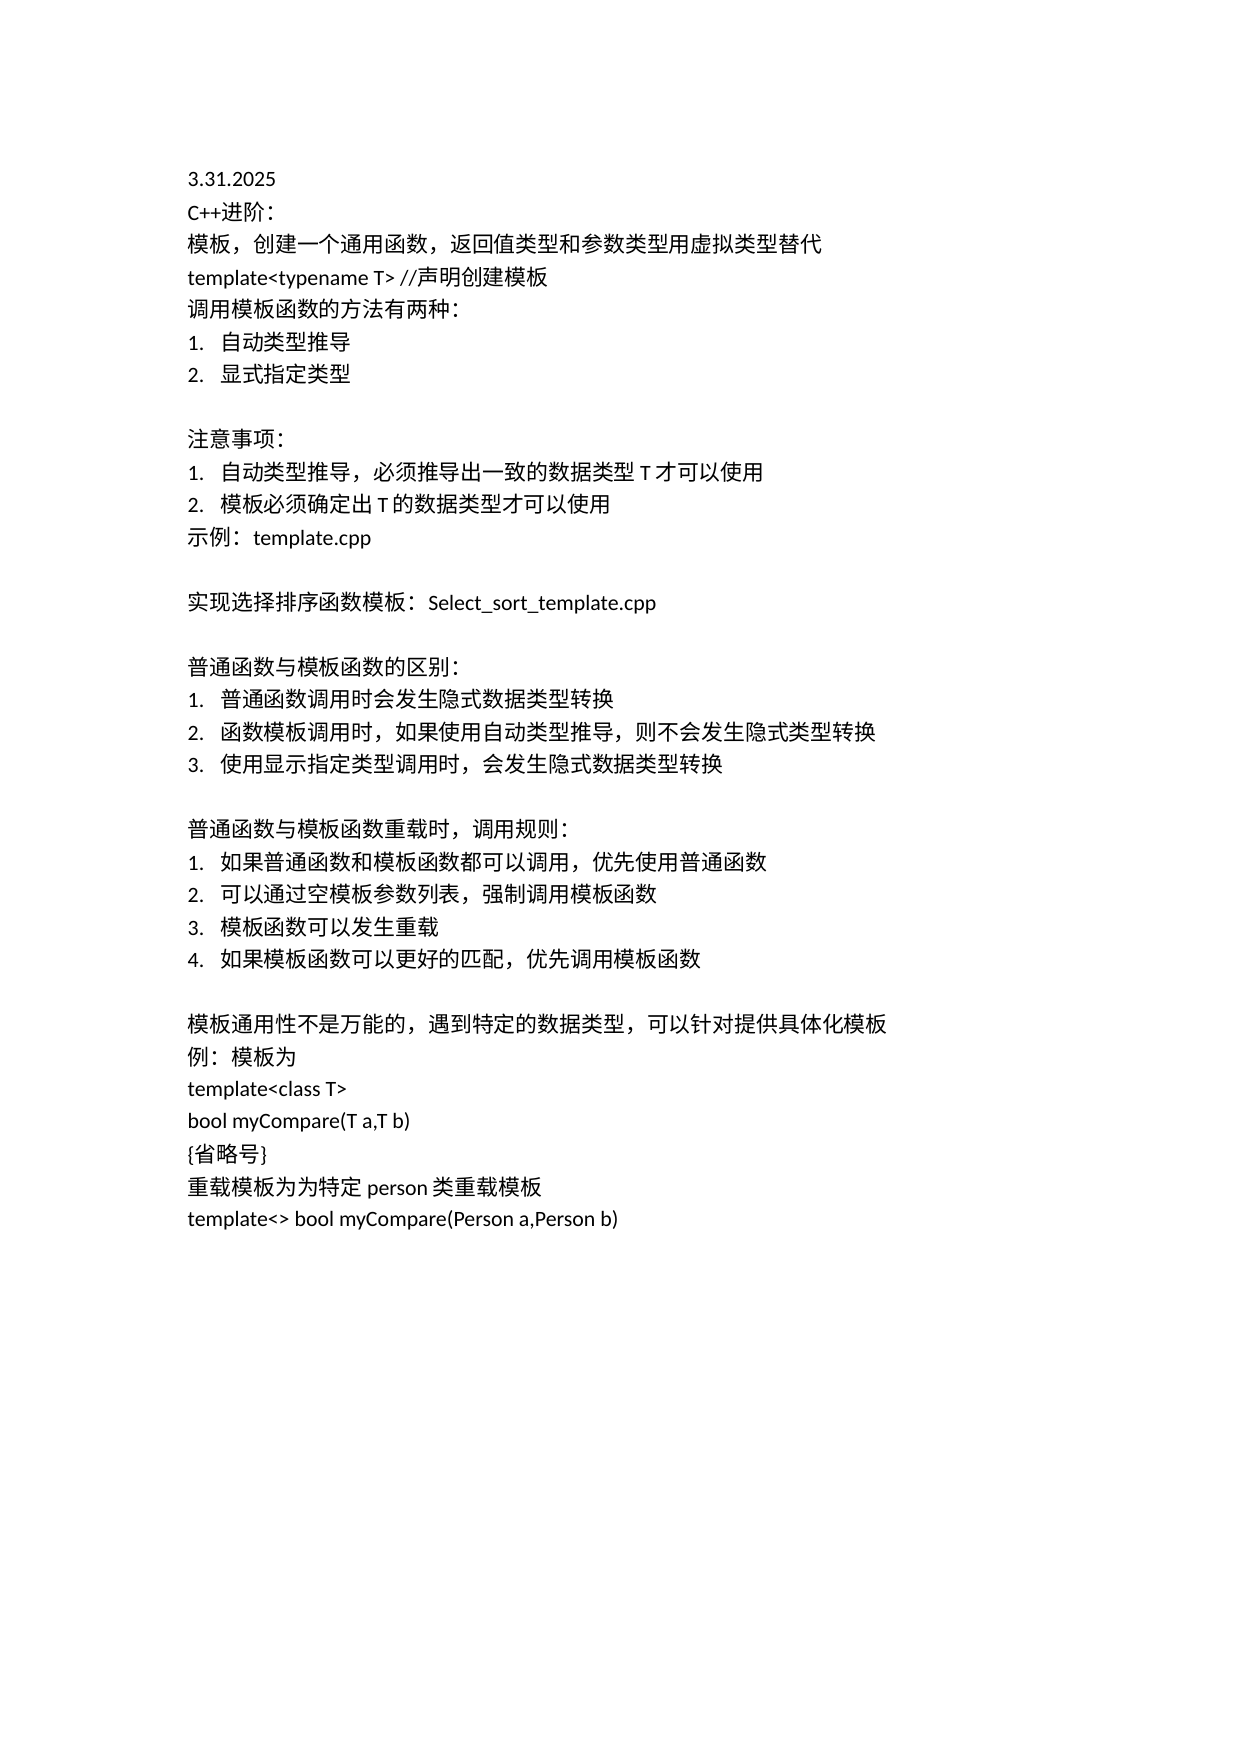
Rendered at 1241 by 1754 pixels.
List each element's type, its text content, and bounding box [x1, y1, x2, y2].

list 实现选择排序函数模板：Select_sort_template.cpp [187, 584, 1053, 617]
text C++进阶： [187, 194, 1053, 227]
text 注意事项： [187, 422, 1053, 454]
list 重载模板为为特定person类重载模板 [187, 1169, 1053, 1202]
list 自动类型推导，必须推导出一致的数据类型T才可以使用 [187, 454, 1053, 487]
text template<typename T> //声明创建模板 [187, 259, 1053, 292]
list 例：模板为 [187, 1039, 1053, 1072]
list bool myCompare(T a,T b) [187, 1104, 1053, 1137]
list 模板必须确定出T的数据类型才可以使用 [187, 487, 1053, 519]
list 使用显示指定类型调用时，会发生隐式数据类型转换 [187, 747, 1053, 779]
list template<> bool myCompare(Person a,Person b) [187, 1202, 1053, 1234]
list template<class T> [187, 1072, 1053, 1104]
list {省略号} [187, 1137, 1053, 1169]
text 3.31.2025 [187, 162, 1053, 194]
text 调用模板函数的方法有两种： [187, 292, 1053, 324]
list 如果普通函数和模板函数都可以调用，优先使用普通函数 [187, 844, 1053, 877]
list 显式指定类型 [187, 357, 1053, 389]
list 模板函数可以发生重载 [187, 909, 1053, 942]
list 普通函数与模板函数的区别： [187, 649, 1053, 682]
list 可以通过空模板参数列表，强制调用模板函数 [187, 877, 1053, 909]
list 普通函数与模板函数重载时，调用规则： [187, 812, 1053, 844]
list 模板通用性不是万能的，遇到特定的数据类型，可以针对提供具体化模板 [187, 1007, 1053, 1039]
text 示例：template.cpp [187, 519, 1053, 552]
list 如果模板函数可以更好的匹配，优先调用模板函数 [187, 942, 1053, 974]
list 函数模板调用时，如果使用自动类型推导，则不会发生隐式类型转换 [187, 714, 1053, 747]
text 模板，创建一个通用函数，返回值类型和参数类型用虚拟类型替代 [187, 227, 1053, 259]
list 普通函数调用时会发生隐式数据类型转换 [187, 682, 1053, 714]
list 自动类型推导 [187, 324, 1053, 357]
